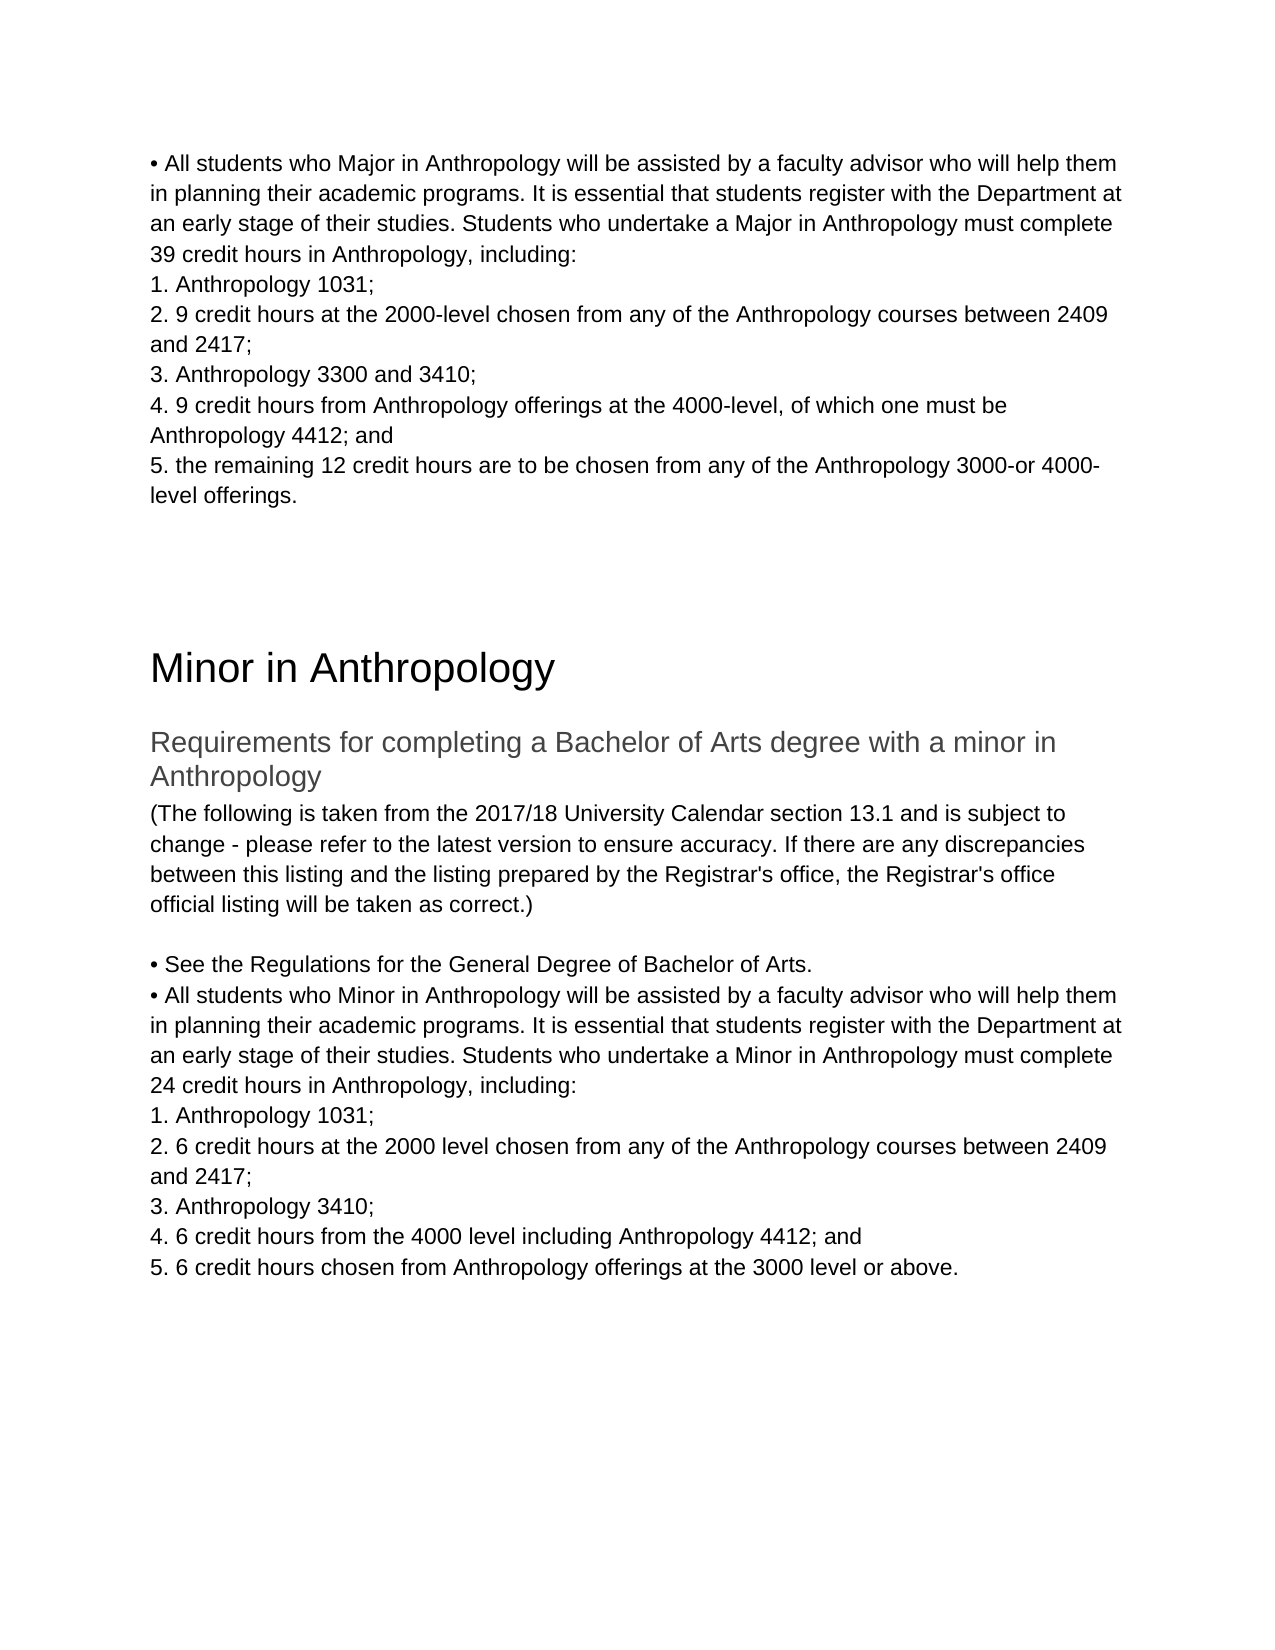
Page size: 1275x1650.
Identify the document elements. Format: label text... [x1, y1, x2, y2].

subtitle Minor in Anthropology [150, 644, 1125, 692]
text 1. Anthropology 1031; [150, 271, 1125, 297]
text 4. 9 credit hours from Anthropology offerings at the 4000-level, of which one must be Anthropology 4412; and [150, 392, 1125, 448]
text 1. Anthropology 1031; [150, 1102, 1125, 1129]
text 2. 6 credit hours at the 2000 level chosen from any of the Anthropology courses between 2409 and 2417; [150, 1133, 1125, 1189]
text (The following is taken from the 2017/18 University Calendar section 13.1 and is subject to change - please refer to the latest version to ensure accuracy. If there are any discrepancies between this listing and the listing prepared by the Registrar's office, the Registrar's office official listing will be taken as correct.) [150, 800, 1125, 917]
text 4. 6 credit hours from the 4000 level including Anthropology 4412; and [150, 1223, 1125, 1250]
text 3. Anthropology 3410; [150, 1193, 1125, 1219]
text • All students who Major in Anthropology will be assisted by a faculty advisor who will help them in planning their academic programs. It is essential that students register with the Department at an early stage of their studies. Students who undertake a Major in Anthropology must complete 39 credit hours in Anthropology, including: [150, 150, 1125, 267]
text • All students who Minor in Anthropology will be assisted by a faculty advisor who will help them in planning their academic programs. It is essential that students register with the Department at an early stage of their studies. Students who undertake a Minor in Anthropology must complete 24 credit hours in Anthropology, including: [150, 982, 1125, 1099]
text 5. the remaining 12 credit hours are to be chosen from any of the Anthropology 3000-or 4000-level offerings. [150, 452, 1125, 509]
text 2. 9 credit hours at the 2000-level chosen from any of the Anthropology courses between 2409 and 2417; [150, 301, 1125, 358]
subtitle Requirements for completing a Bachelor of Arts degree with a minor in Anthropology [150, 725, 1125, 792]
text 5. 6 credit hours chosen from Anthropology offerings at the 3000 level or above. [150, 1253, 1125, 1280]
text 3. Anthropology 3300 and 3410; [150, 361, 1125, 388]
text • See the Regulations for the General Degree of Bachelor of Arts. [150, 951, 1125, 978]
